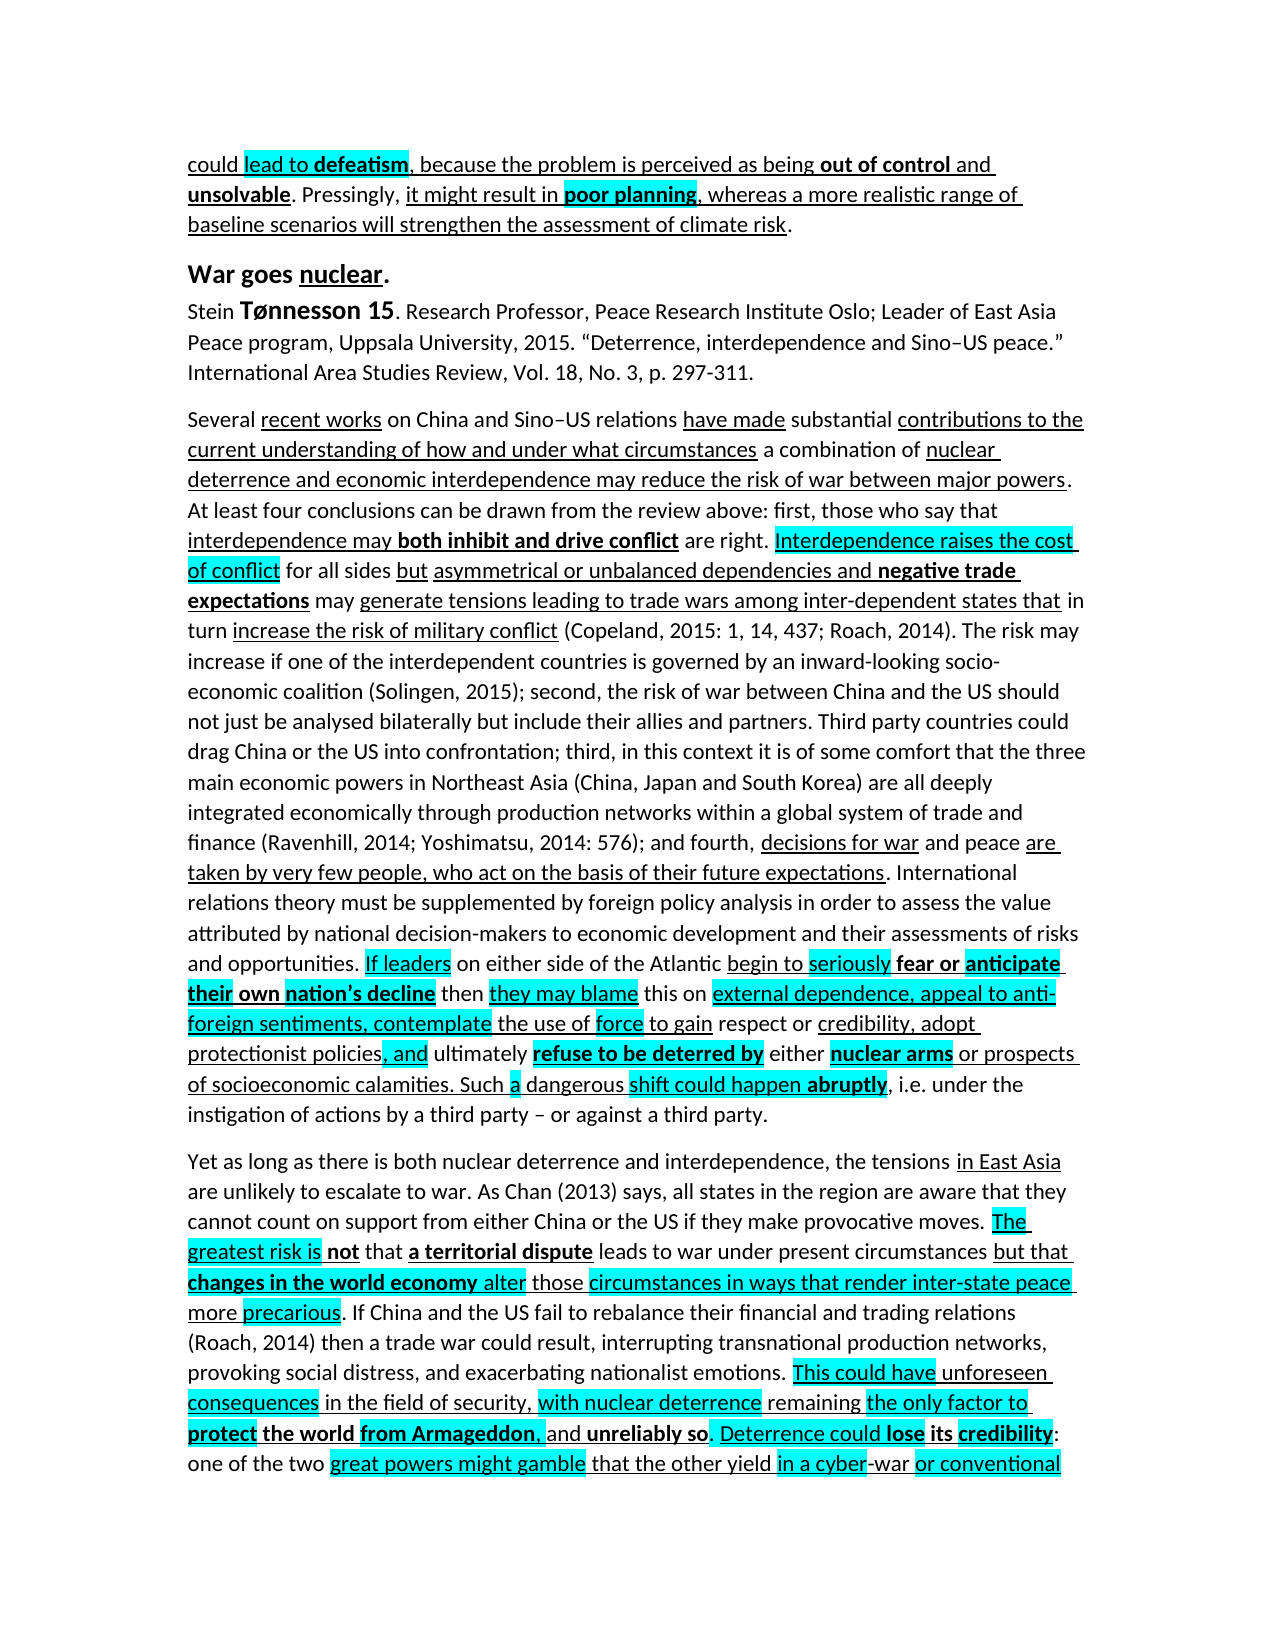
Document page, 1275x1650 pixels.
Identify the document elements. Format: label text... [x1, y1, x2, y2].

text Stein Tønnesson 15. Research Professor, Peace Research Institute Oslo; Leader of East Asia Peace program, Uppsala University, 2015. “Deterrence, interdependence and Sino–US peace.” International Area Studies Review, Vol. 18, No. 3, p. 297-311. [187, 293, 1087, 386]
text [187, 1147, 1087, 1477]
subtitle War goes nuclear. [187, 257, 1087, 290]
text Several recent works on China and Sino–US relations have made substantial contributions to the current understanding of how and under what circumstances a combination of nuclear deterrence and economic interdependence may reduce the risk of war between major powers. At least four conclusions can be drawn from the review above: first, those who say that interdependence may both inhibit and drive conflict are right. Interdependence raises the cost of conflict for all sides but asymmetrical or unbalanced dependencies and negative trade expectations may generate tensions leading to trade wars among inter-dependent states that in turn increase the risk of military conflict (Copeland, 2015: 1, 14, 437; Roach, 2014). The risk may increase if one of the interdependent countries is governed by an inward-looking socio-economic coalition (Solingen, 2015); second, the risk of war between China and the US should not just be analysed bilaterally but include their allies and partners. Third party countries could drag China or the US into confrontation; third, in this context it is of some comfort that the three main economic powers in Northeast Asia (China, Japan and South Korea) are all deeply integrated economically through production networks within a global system of trade and finance (Ravenhill, 2014; Yoshimatsu, 2014: 576); and fourth, decisions for war and peace are taken by very few people, who act on the basis of their future expectations. International relations theory must be supplemented by foreign policy analysis in order to assess the value attributed by national decision-makers to economic development and their assessments of risks and opportunities. If leaders on either side of the Atlantic begin to seriously fear or anticipate their own nation’s decline then they may blame this on external dependence, appeal to anti-foreign sentiments, contemplate the use of force to gain respect or credibility, adopt protectionist policies, and ultimately refuse to be deterred by either nuclear arms or prospects of socioeconomic calamities. Such a dangerous shift could happen abruptly, i.e. under the instigation of actions by a third party – or against a third party. [187, 405, 1087, 1128]
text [187, 150, 1087, 238]
